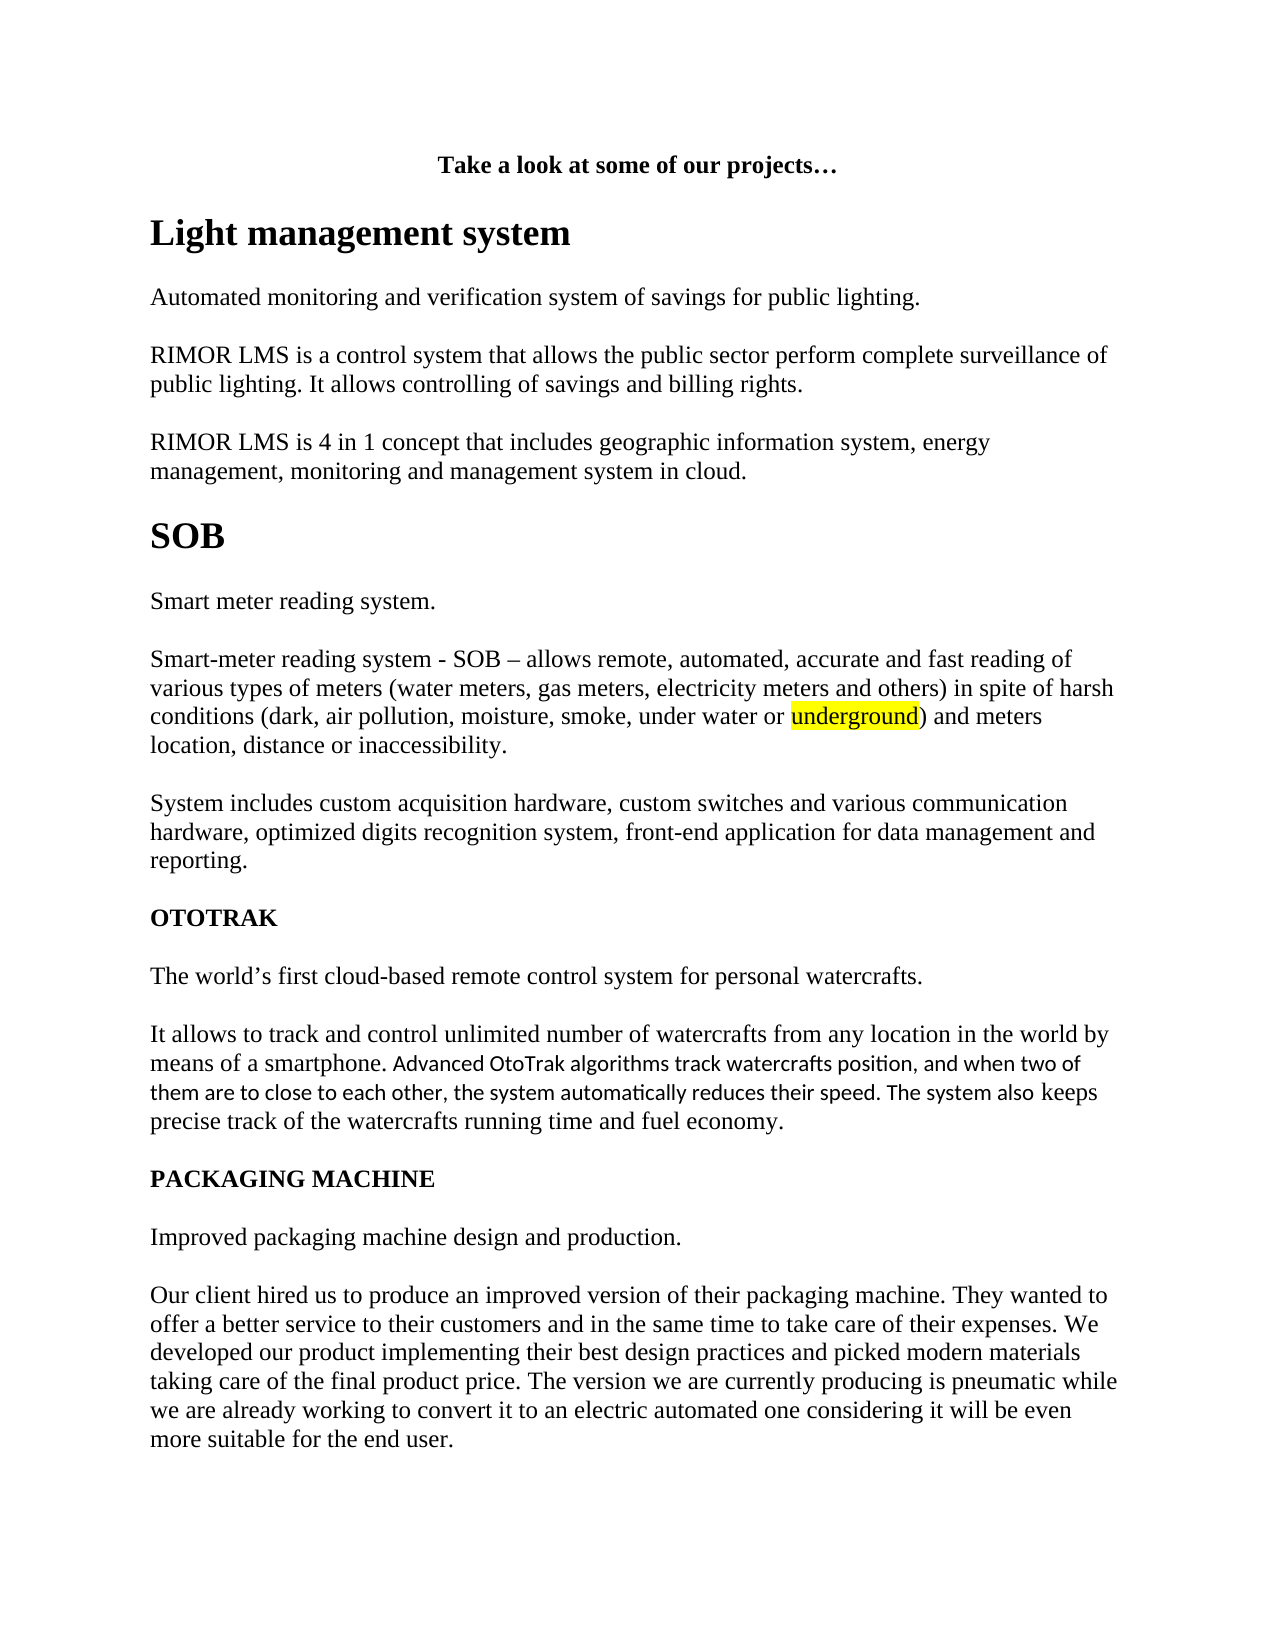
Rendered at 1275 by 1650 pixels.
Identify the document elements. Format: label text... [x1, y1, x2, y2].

text Improved packaging machine design and production. [150, 1222, 1125, 1251]
text It allows to track and control unlimited number of watercrafts from any location in the world by means of a smartphone. Advanced OtoTrak algorithms track watercrafts position, and when two of them are to close to each other, the system automatically reduces their speed. The system also keeps precise track of the watercrafts running time and fuel economy. [150, 1019, 1125, 1135]
text Light management system [150, 210, 1125, 253]
text Automated monitoring and verification system of savings for public lighting. [150, 282, 1125, 311]
text Take a look at some of our projects… [150, 150, 1125, 179]
text PACKAGING MACHINE [150, 1164, 1125, 1193]
text System includes custom acquisition hardware, custom switches and various communication hardware, optimized digits recognition system, front-end application for data management and reporting. [150, 788, 1125, 874]
text RIMOR LMS is a control system that allows the public sector perform complete surveillance of public lighting. It allows controlling of savings and billing rights. [150, 340, 1125, 398]
text The world’s first cloud-based remote control system for personal watercrafts. [150, 961, 1125, 990]
text Our client hired us to produce an improved version of their packaging machine. They wanted to offer a better service to their customers and in the same time to take care of their expenses. We developed our product implementing their best design practices and picked modern materials taking care of the final product price. The version we are currently producing is pneumatic while we are already working to convert it to an electric automated one considering it will be even more suitable for the end user. [150, 1280, 1125, 1452]
text RIMOR LMS is 4 in 1 concept that includes geographic information system, energy management, monitoring and management system in cloud. [150, 427, 1125, 484]
text Smart meter reading system. [150, 586, 1125, 615]
text SOB [150, 514, 1125, 557]
text Smart-meter reading system - SOB – allows remote, automated, accurate and fast reading of various types of meters (water meters, gas meters, electricity meters and others) in spite of harsh conditions (dark, air pollution, moisture, smoke, under water or underground) and meters location, distance or inaccessibility. [150, 644, 1125, 759]
text OTOTRAK [150, 903, 1125, 932]
